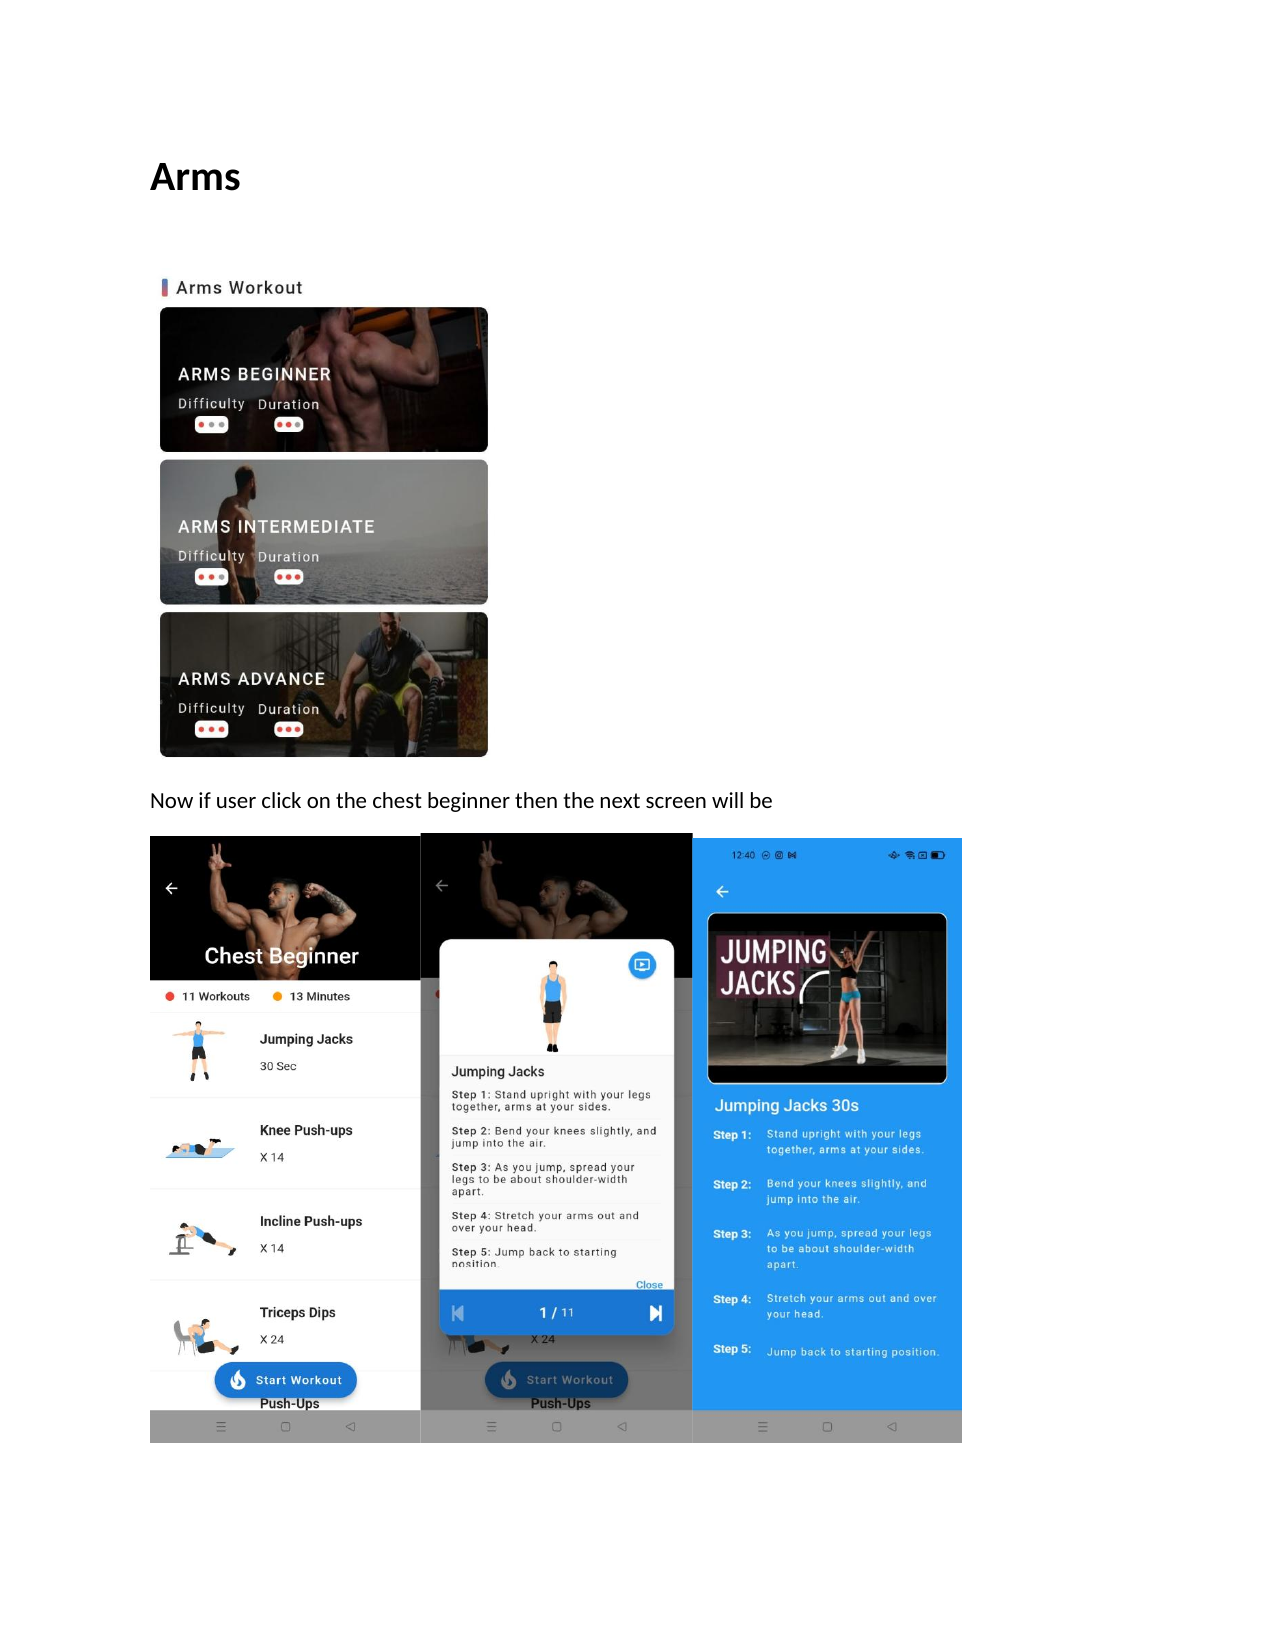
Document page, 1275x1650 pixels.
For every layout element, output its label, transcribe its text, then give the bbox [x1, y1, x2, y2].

picture [150, 268, 497, 768]
text Arms [150, 150, 1125, 201]
picture [150, 833, 962, 1443]
text Now if user click on the chest beginner then the next screen will be [150, 786, 1125, 814]
